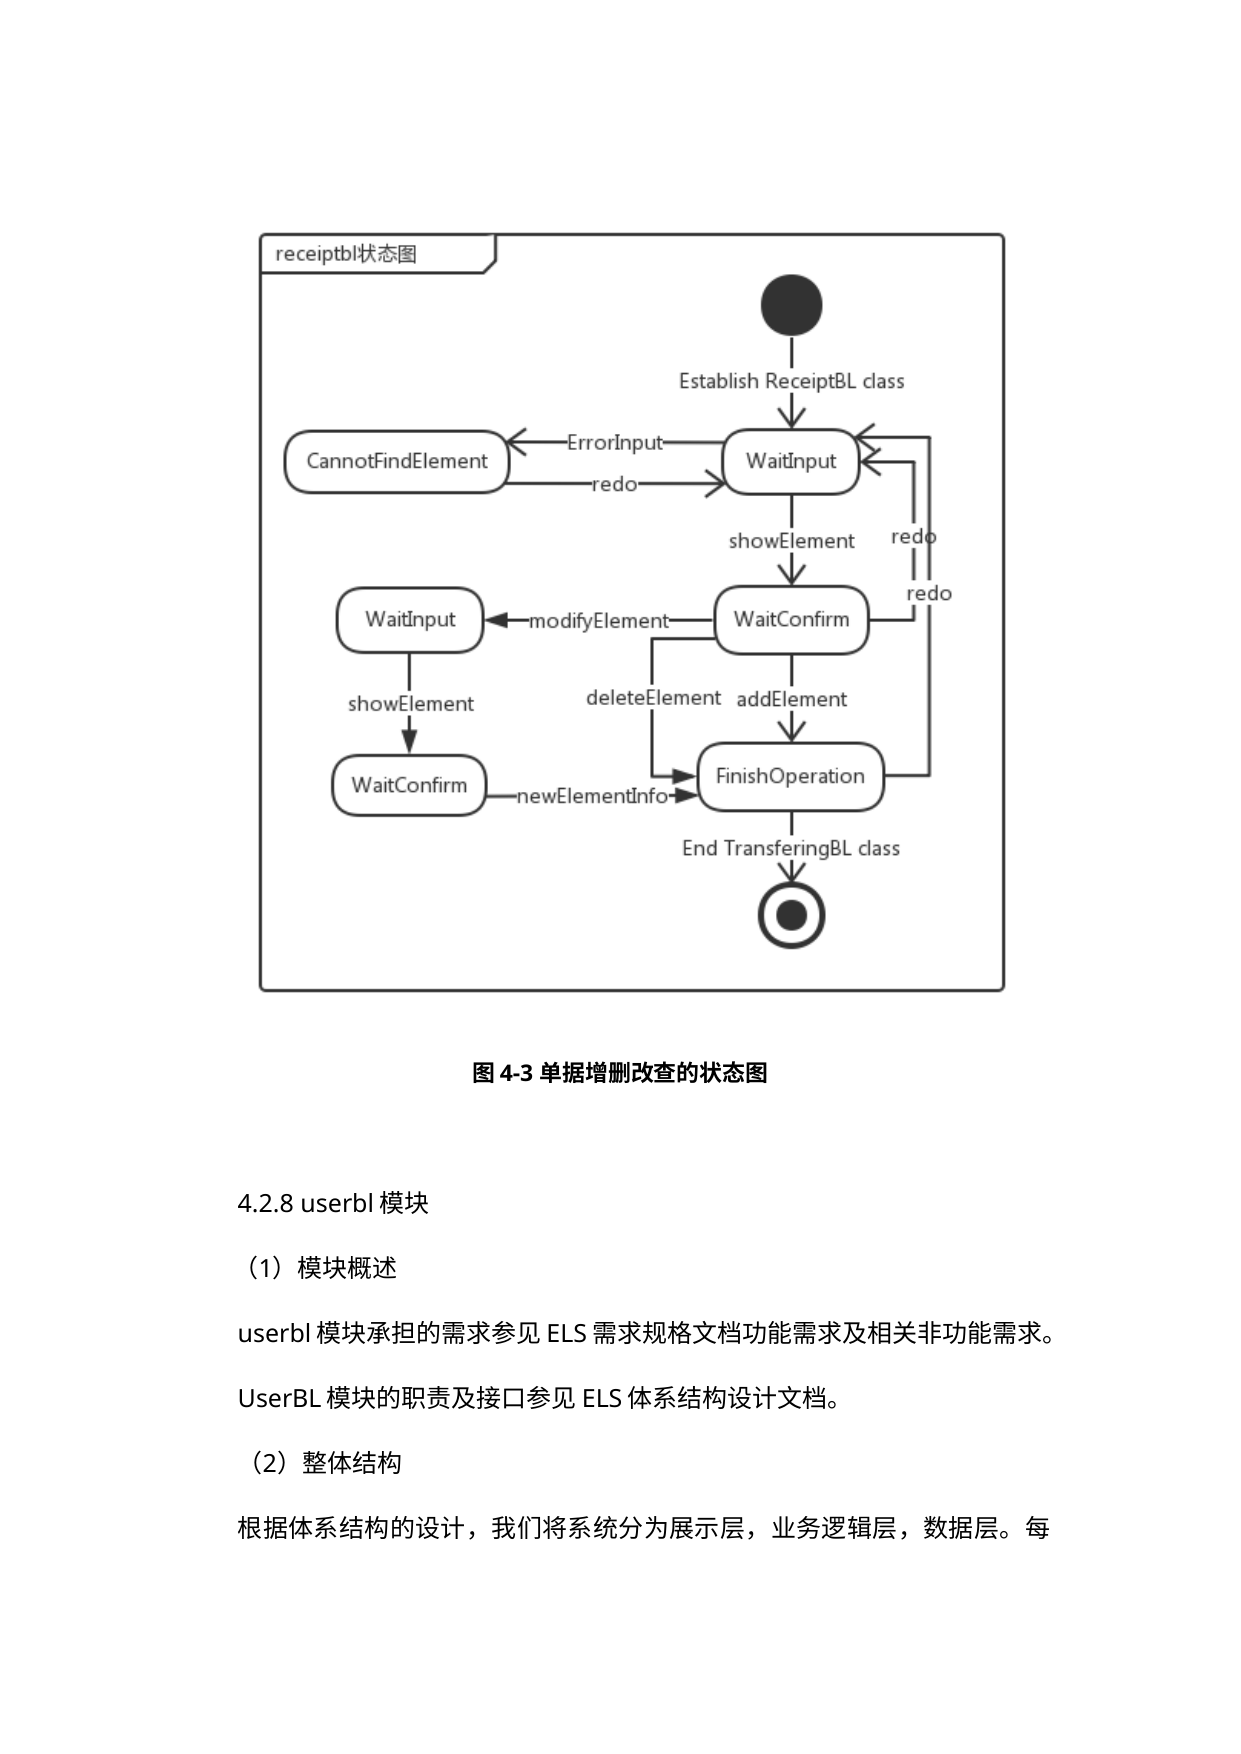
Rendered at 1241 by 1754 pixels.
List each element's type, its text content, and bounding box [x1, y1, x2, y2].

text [187, 1494, 1053, 1559]
text （2）整体结构 [187, 1429, 1053, 1494]
text 图4-3 单据增删改查的状态图 [187, 1040, 1053, 1104]
text 4.2.8 userbl模块 [187, 1169, 1053, 1234]
text userbl模块承担的需求参见ELS需求规格文档功能需求及相关非功能需求。 [187, 1299, 1053, 1364]
text UserBL模块的职责及接口参见ELS体系结构设计文档。 [187, 1364, 1053, 1429]
text （1）模块概述 [187, 1234, 1053, 1299]
picture [187, 162, 1053, 1040]
